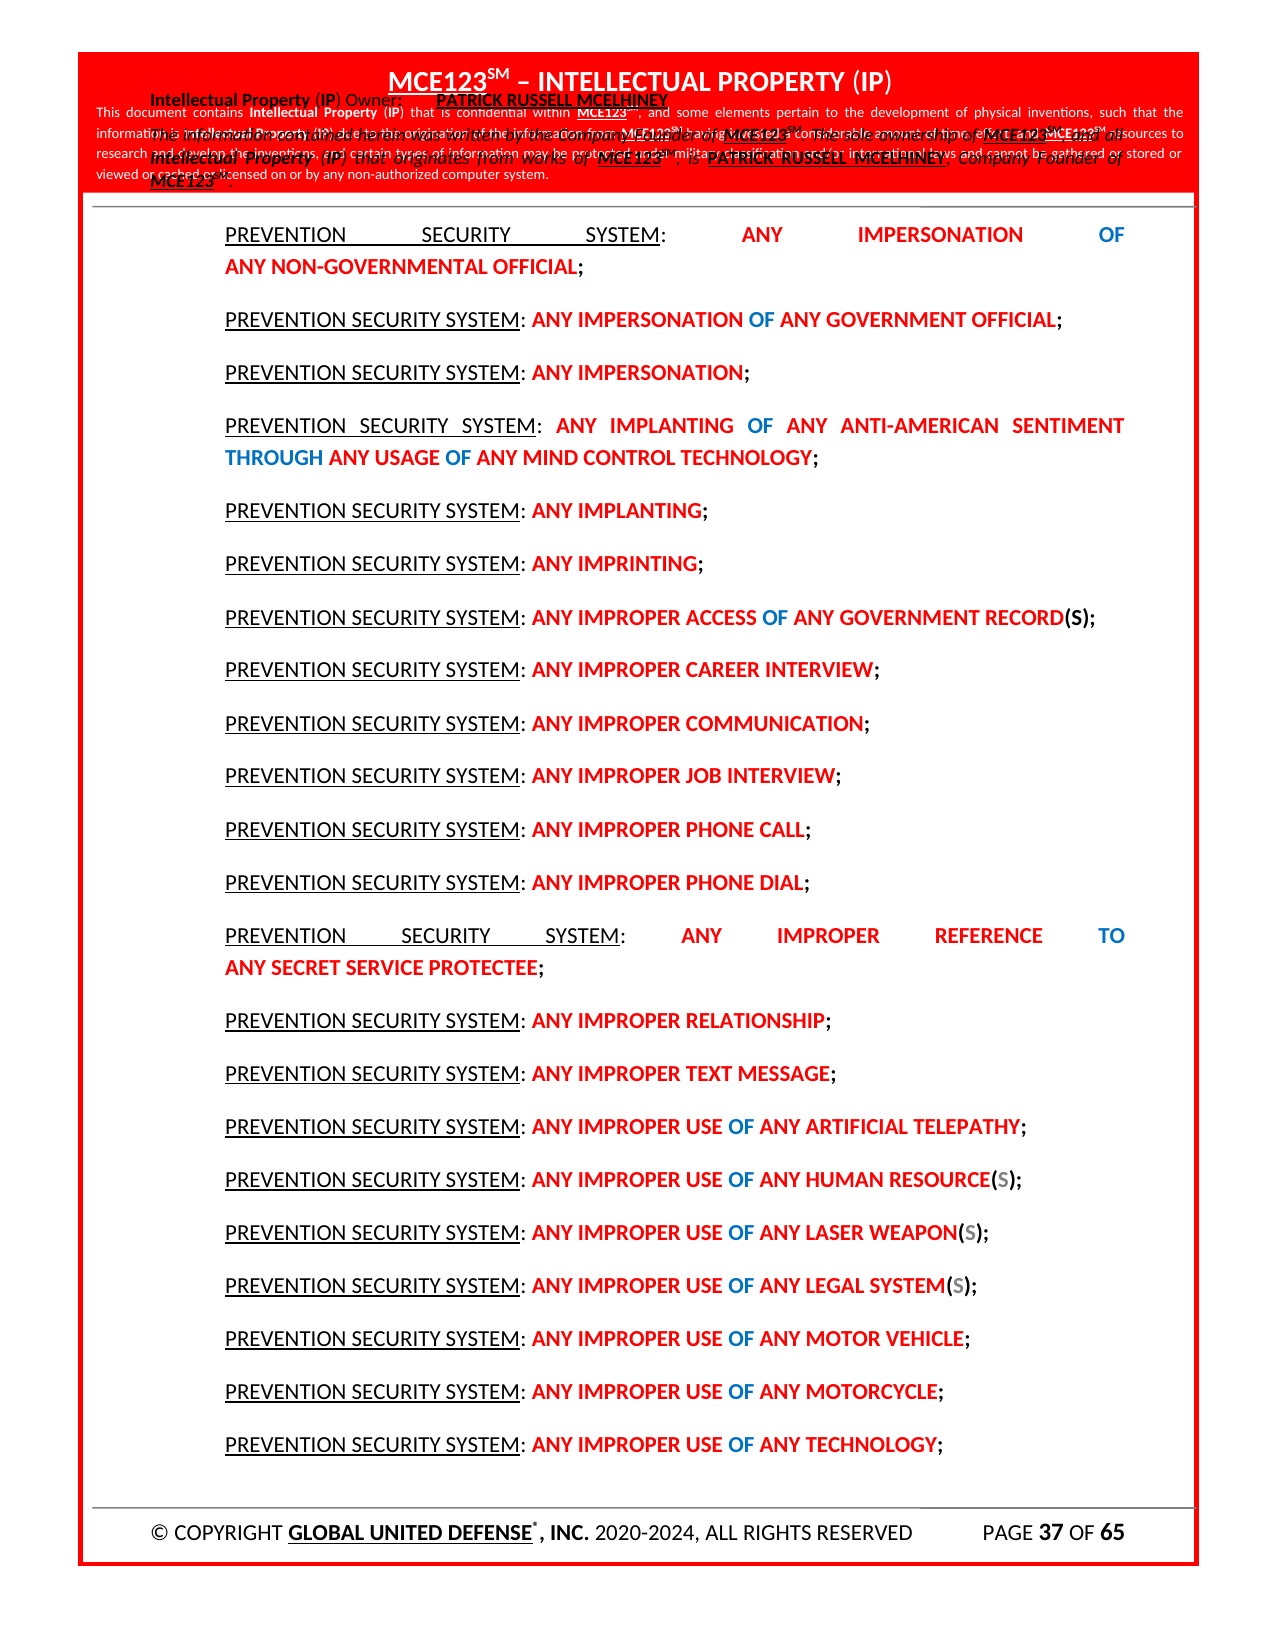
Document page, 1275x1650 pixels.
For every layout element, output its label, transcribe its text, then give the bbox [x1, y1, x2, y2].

text PREVENTION SECURITY SYSTEM: ANY IMPROPER TEXT MESSAGE; [225, 1059, 1125, 1087]
text PREVENTION SECURITY SYSTEM: ANY IMPROPER ACCESS OF ANY GOVERNMENT RECORD(S); [225, 603, 1125, 631]
text PREVENTION SECURITY SYSTEM: ANY IMPROPER PHONE CALL; [225, 815, 1125, 843]
text PREVENTION SECURITY SYSTEM: ANY IMPROPER USE OF ANY LEGAL SYSTEM(S); [225, 1271, 1125, 1299]
text PREVENTION SECURITY SYSTEM: ANY IMPROPER COMMUNICATION; [225, 709, 1125, 737]
text PREVENTION SECURITY SYSTEM: ANY IMPERSONATION OF ANY NON-GOVERNMENTAL OFFICIAL; [225, 220, 1125, 280]
text PREVENTION SECURITY SYSTEM: ANY IMPROPER USE OF ANY LASER WEAPON(S); [225, 1218, 1125, 1246]
text PREVENTION SECURITY SYSTEM: ANY IMPROPER PHONE DIAL; [225, 868, 1125, 896]
text PREVENTION SECURITY SYSTEM: ANY IMPRINTING; [225, 549, 1125, 578]
text PREVENTION SECURITY SYSTEM: ANY IMPROPER USE OF ANY HUMAN RESOURCE(S); [225, 1165, 1125, 1193]
text PREVENTION SECURITY SYSTEM: ANY IMPROPER USE OF ANY TECHNOLOGY; [225, 1430, 1125, 1458]
text PREVENTION SECURITY SYSTEM: ANY IMPROPER REFERENCE TO ANY SECRET SERVICE PROTECTEE; [225, 921, 1125, 981]
text PREVENTION SECURITY SYSTEM: ANY IMPROPER RELATIONSHIP; [225, 1006, 1125, 1034]
text PREVENTION SECURITY SYSTEM: ANY IMPLANTING OF ANY ANTI-AMERICAN SENTIMENT THROUGH ANY USAGE OF ANY MIND CONTROL TECHNOLOGY; [225, 411, 1125, 472]
text PREVENTION SECURITY SYSTEM: ANY IMPROPER USE OF ANY MOTOR VEHICLE; [225, 1324, 1125, 1352]
text PREVENTION SECURITY SYSTEM: ANY IMPROPER USE OF ANY MOTORCYCLE; [225, 1377, 1125, 1405]
text PREVENTION SECURITY SYSTEM: ANY IMPROPER USE OF ANY ARTIFICIAL TELEPATHY; [225, 1112, 1125, 1140]
text PREVENTION SECURITY SYSTEM: ANY IMPERSONATION OF ANY GOVERNMENT OFFICIAL; [225, 305, 1125, 333]
text PREVENTION SECURITY SYSTEM: ANY IMPERSONATION; [225, 358, 1125, 386]
text PREVENTION SECURITY SYSTEM: ANY IMPROPER CAREER INTERVIEW; [225, 656, 1125, 684]
text PREVENTION SECURITY SYSTEM: ANY IMPROPER JOB INTERVIEW; [225, 762, 1125, 790]
text PREVENTION SECURITY SYSTEM: ANY IMPLANTING; [225, 497, 1125, 524]
